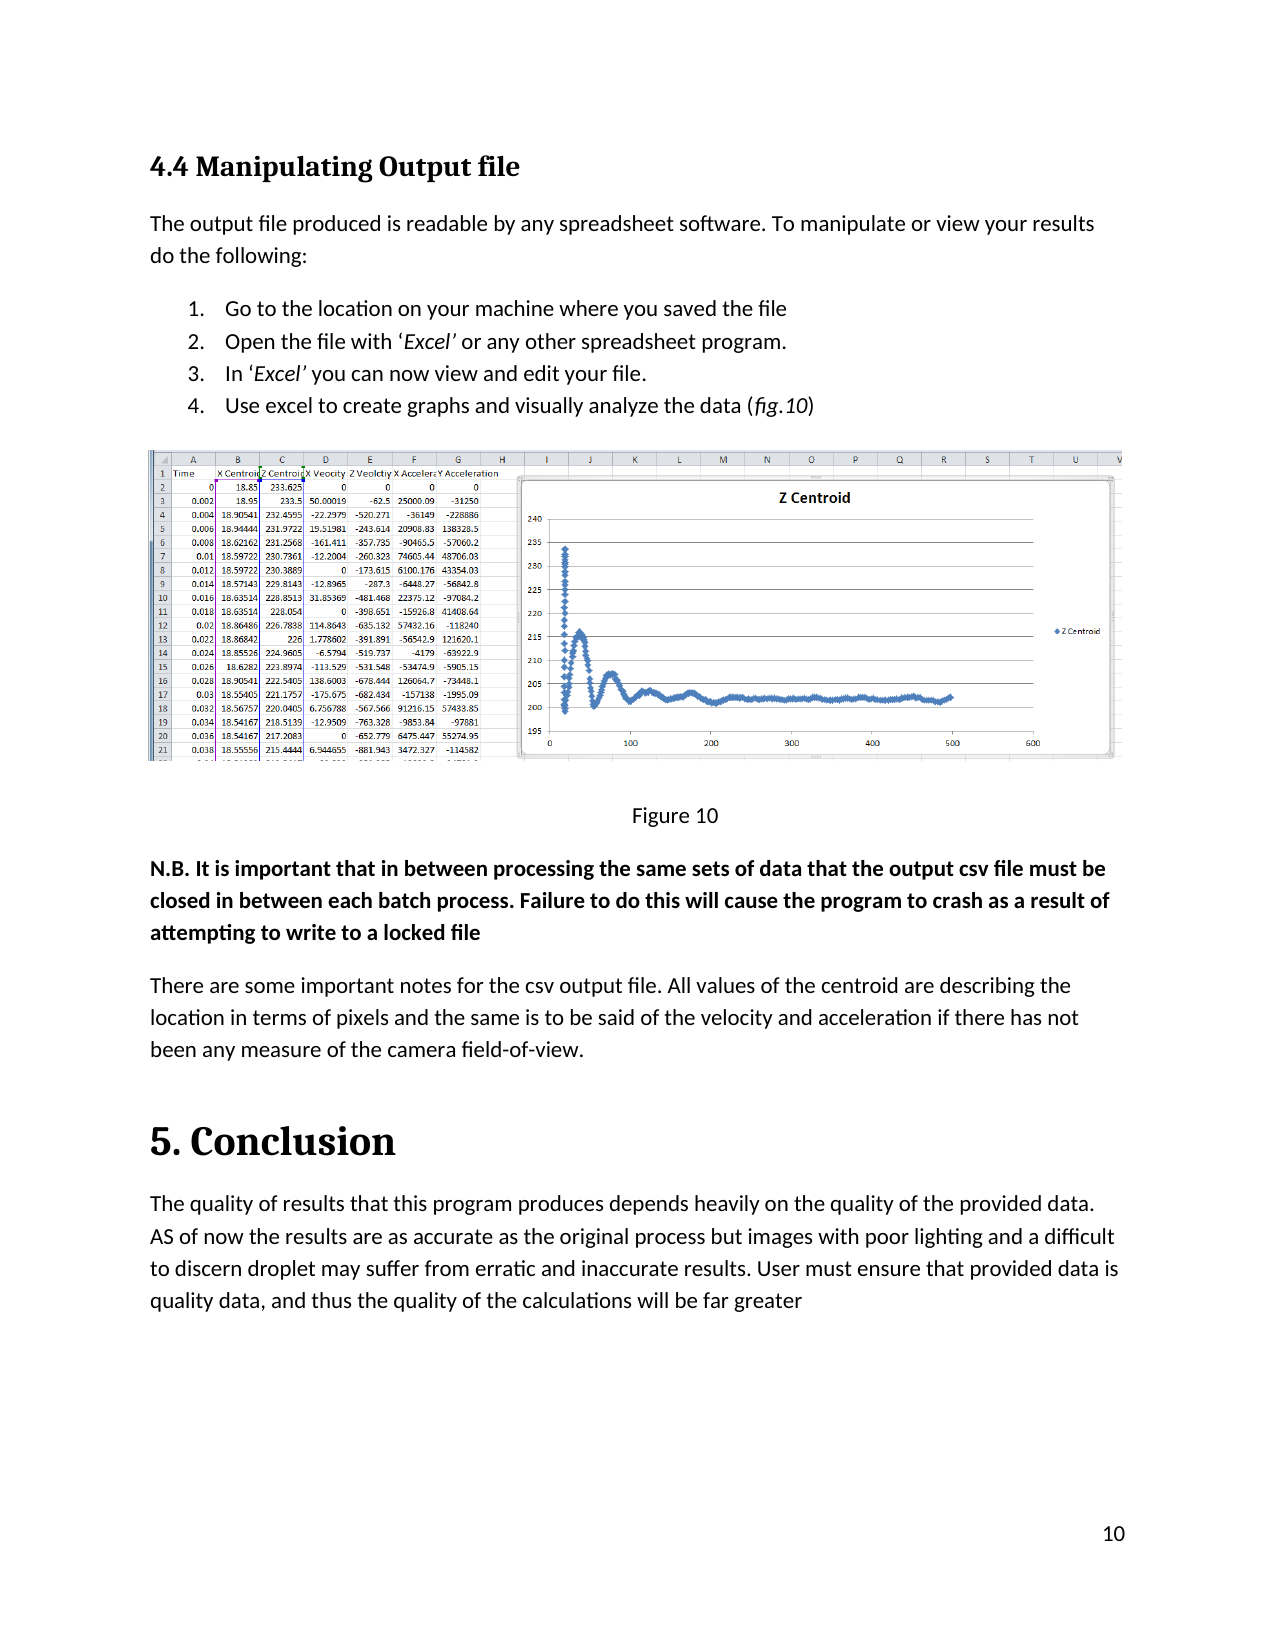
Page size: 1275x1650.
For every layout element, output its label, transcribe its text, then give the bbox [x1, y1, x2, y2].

subtitle 5. Conclusion [150, 1118, 1125, 1166]
text N.B. It is important that in between processing the same sets of data that the output csv file must be closed in between each batch process. Failure to do this will cause the program to crash as a result of attempting to write to a locked file [150, 854, 1125, 946]
list Open the file with ‘Excel’ or any other spreadsheet program. [187, 327, 1125, 355]
list In ‘Excel’ you can now view and edit your file. [187, 359, 1125, 387]
text The quality of results that this program produces depends heavily on the quality of the provided data. AS of now the results are as accurate as the original process but images with poor lighting and a difficult to discern droplet may suffer from erratic and inaccurate results. User must ensure that provided data is quality data, and thus the quality of the calculations will be far greater [150, 1189, 1125, 1314]
list Go to the location on your machine where you saved the file [187, 294, 1125, 323]
picture [148, 450, 1122, 761]
text 4.4 Manipulating Output file [150, 150, 1125, 183]
list Figure 10 [225, 801, 1125, 829]
list Use excel to create graphs and visually analyze the data (fig.10) [187, 391, 1125, 419]
text There are some important notes for the csv output file. All values of the centroid are describing the location in terms of pixels and the same is to be said of the velocity and acceleration if there has not been any measure of the camera field-of-view. [150, 971, 1125, 1063]
text The output file produced is readable by any spreadsheet software. To manipulate or view your results do the following: [150, 209, 1125, 269]
